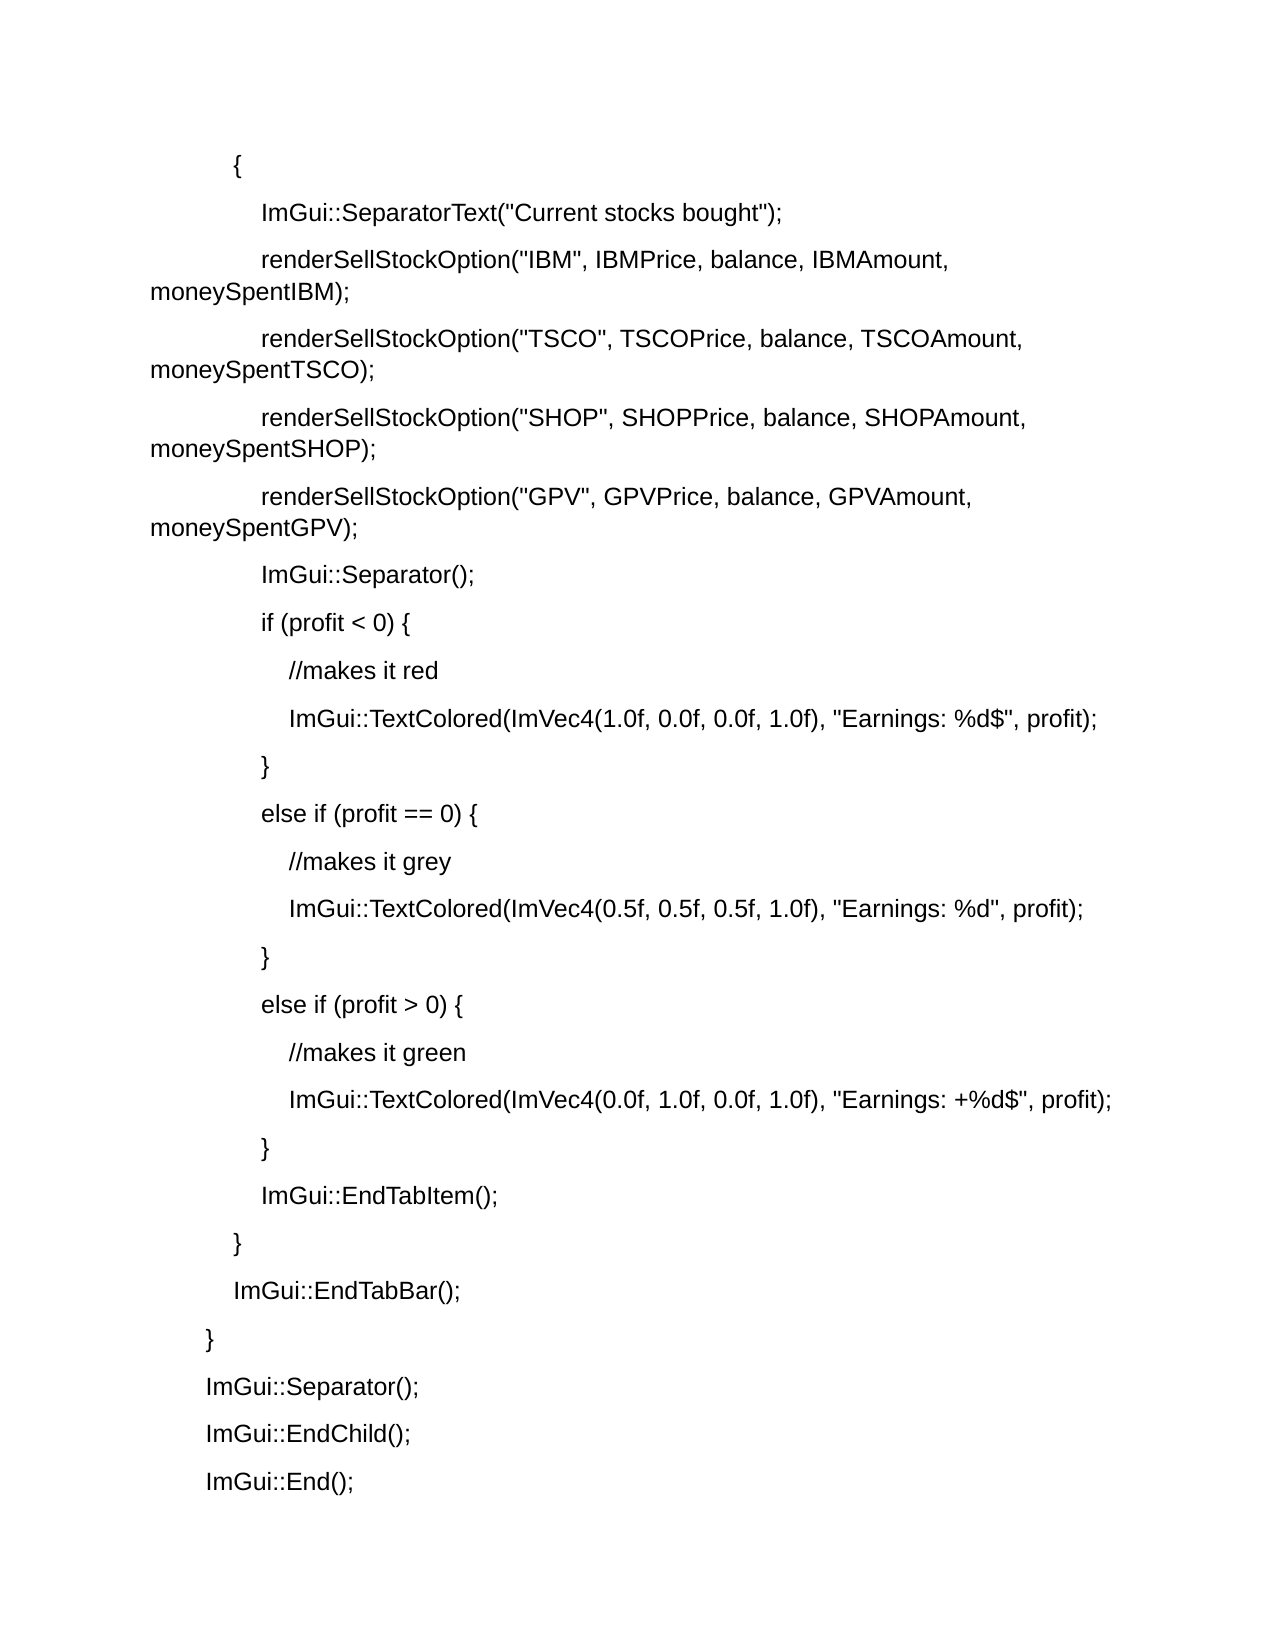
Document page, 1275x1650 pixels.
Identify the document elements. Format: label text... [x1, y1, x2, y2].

text ImGui::EndTabItem(); [150, 1181, 1125, 1209]
text renderSellStockOption("IBM", IBMPrice, balance, IBMAmount, moneySpentIBM); [150, 245, 1125, 305]
text } [150, 1133, 1125, 1162]
text renderSellStockOption("SHOP", SHOPPrice, balance, SHOPAmount, moneySpentSHOP); [150, 403, 1125, 463]
text else if (profit > 0) { [150, 990, 1125, 1018]
text //makes it red [150, 656, 1125, 684]
text //makes it grey [150, 847, 1125, 875]
text ImGui::TextColored(ImVec4(0.0f, 1.0f, 0.0f, 1.0f), "Earnings: +%d$", profit); [150, 1085, 1125, 1114]
text ImGui::Separator(); [150, 1371, 1125, 1400]
text ImGui::Separator(); [150, 560, 1125, 589]
text if (profit < 0) { [150, 608, 1125, 637]
text } [150, 1228, 1125, 1257]
text ImGui::TextColored(ImVec4(0.5f, 0.5f, 0.5f, 1.0f), "Earnings: %d", profit); [150, 894, 1125, 923]
text { [150, 150, 1125, 179]
text ImGui::TextColored(ImVec4(1.0f, 0.0f, 0.0f, 1.0f), "Earnings: %d$", profit); [150, 703, 1125, 732]
text renderSellStockOption("GPV", GPVPrice, balance, GPVAmount, moneySpentGPV); [150, 482, 1125, 541]
text ImGui::SeparatorText("Current stocks bought"); [150, 198, 1125, 226]
text ImGui::End(); [150, 1467, 1125, 1496]
text ImGui::EndTabBar(); [150, 1276, 1125, 1305]
text renderSellStockOption("TSCO", TSCOPrice, balance, TSCOAmount, moneySpentTSCO); [150, 324, 1125, 384]
text } [150, 751, 1125, 780]
text } [150, 942, 1125, 971]
text ImGui::EndChild(); [150, 1419, 1125, 1448]
text else if (profit == 0) { [150, 799, 1125, 828]
text //makes it green [150, 1037, 1125, 1066]
text } [150, 1324, 1125, 1352]
